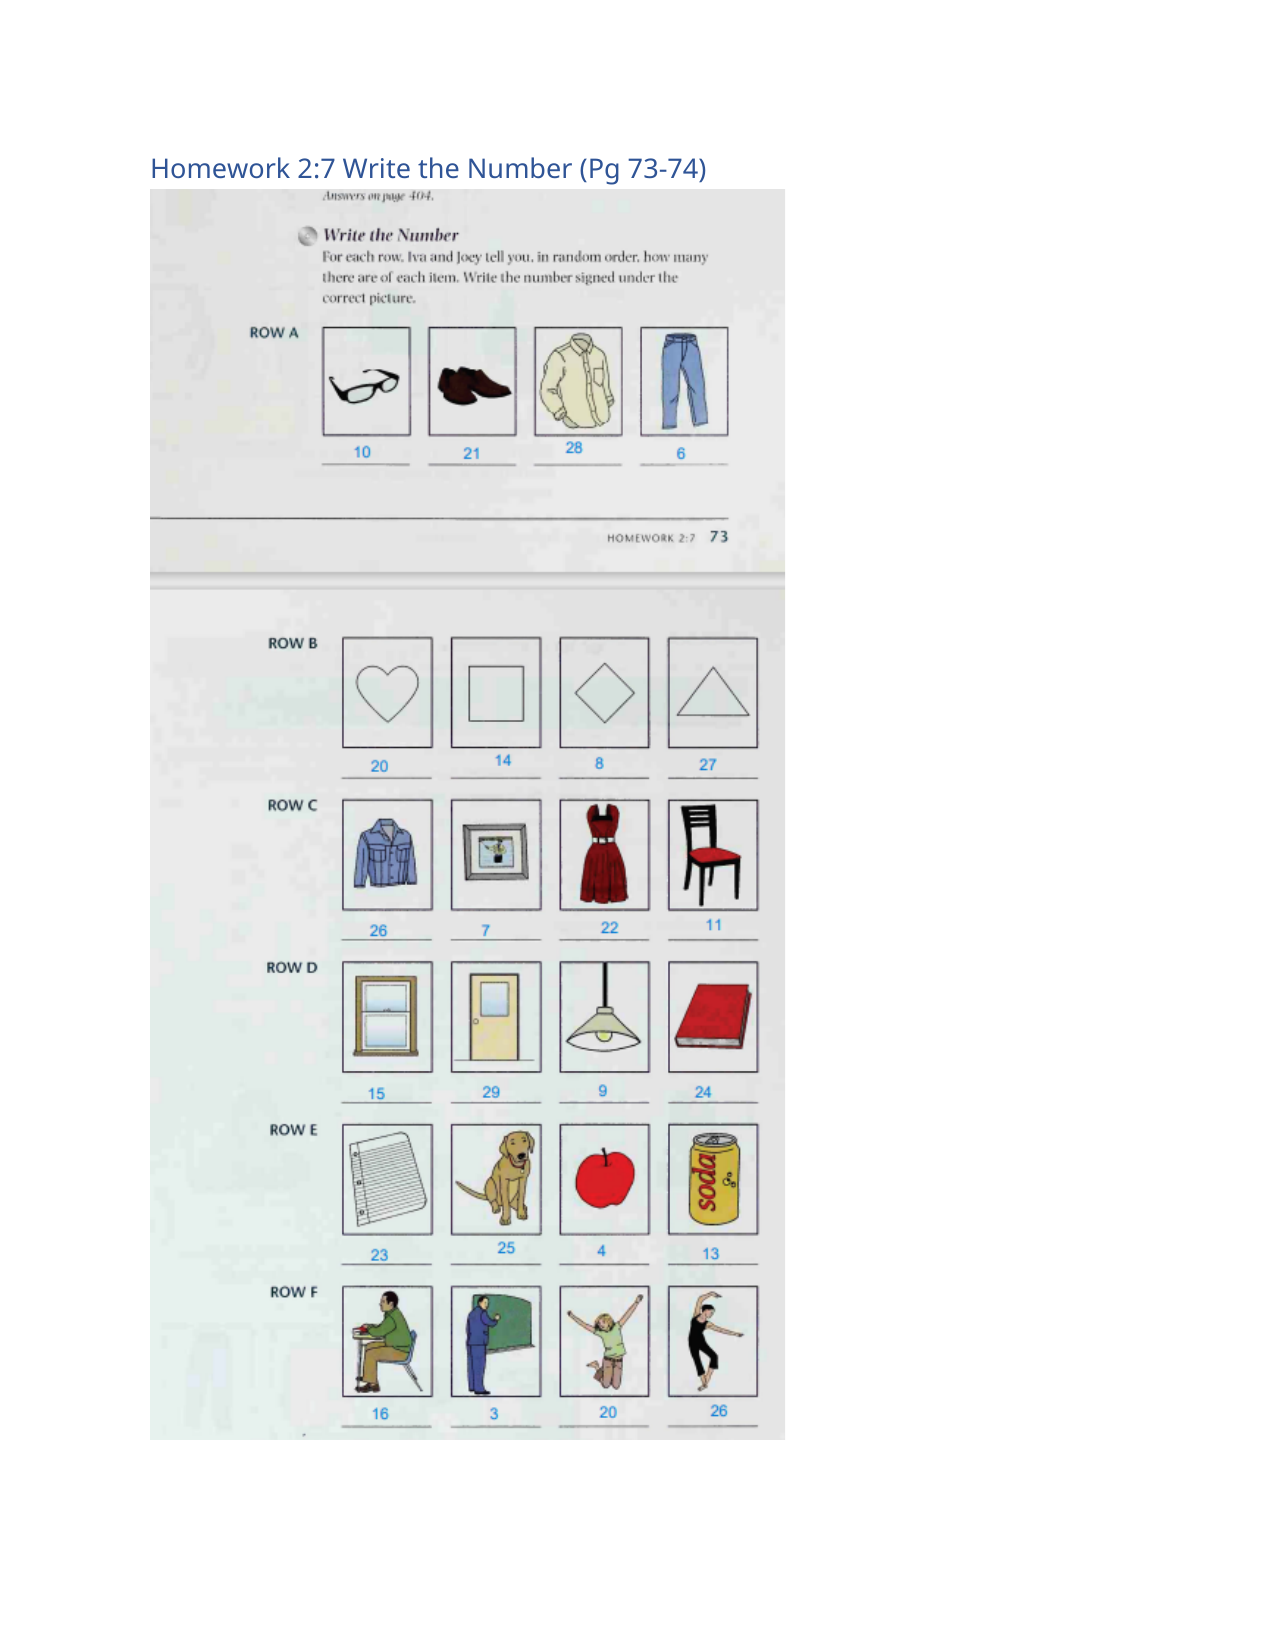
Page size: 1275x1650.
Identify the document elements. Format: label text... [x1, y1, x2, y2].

subtitle Homework 2:7 Write the Number (Pg 73-74) [150, 150, 1125, 187]
picture [150, 189, 786, 1440]
